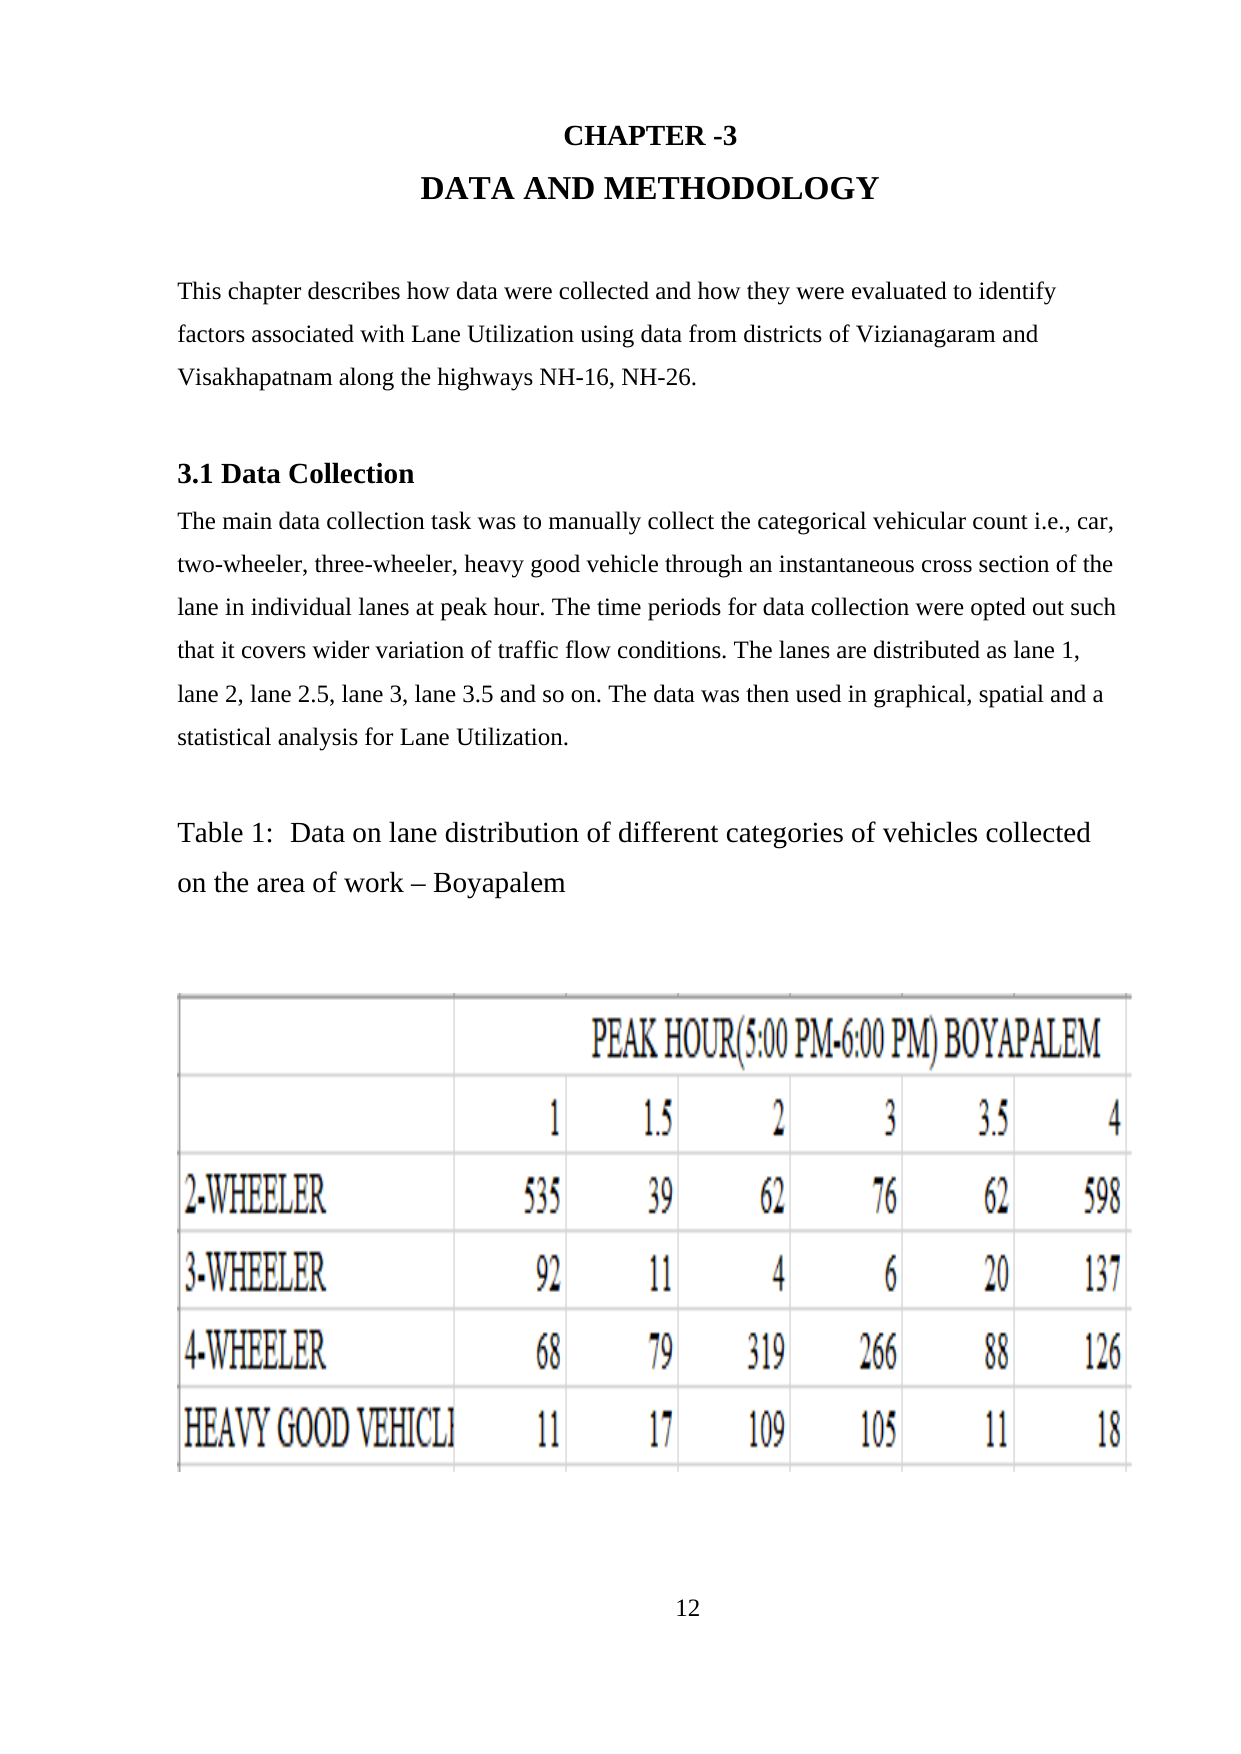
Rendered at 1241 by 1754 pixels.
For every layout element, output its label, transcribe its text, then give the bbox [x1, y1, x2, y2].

picture [177, 993, 1132, 1472]
text The main data collection task was to manually collect the categorical vehicular count i.e., car, two-wheeler, three-wheeler, heavy good vehicle through an instantaneous cross section of the lane in individual lanes at peak hour. The time periods for data collection were opted out such that it covers wider variation of traffic flow conditions. The lanes are distributed as lane 1, lane 2, lane 2.5, lane 3, lane 3.5 and so on. The data was then used in graphical, spatial and a statistical analysis for Lane Utilization. [177, 506, 1123, 751]
text CHAPTER -3 [177, 118, 1123, 152]
text DATA AND METHODOLOGY [177, 168, 1123, 207]
text This chapter describes how data were collected and how they were evaluated to identify factors associated with Lane Utilization using data from districts of Vizianagaram and Visakhapatnam along the highways NH-16, NH-26. [177, 276, 1123, 391]
text 3.1 Data Collection [177, 456, 1123, 489]
text Table 1: Data on lane distribution of different categories of vehicles collected on the area of work – Boyapalem [177, 815, 1123, 899]
